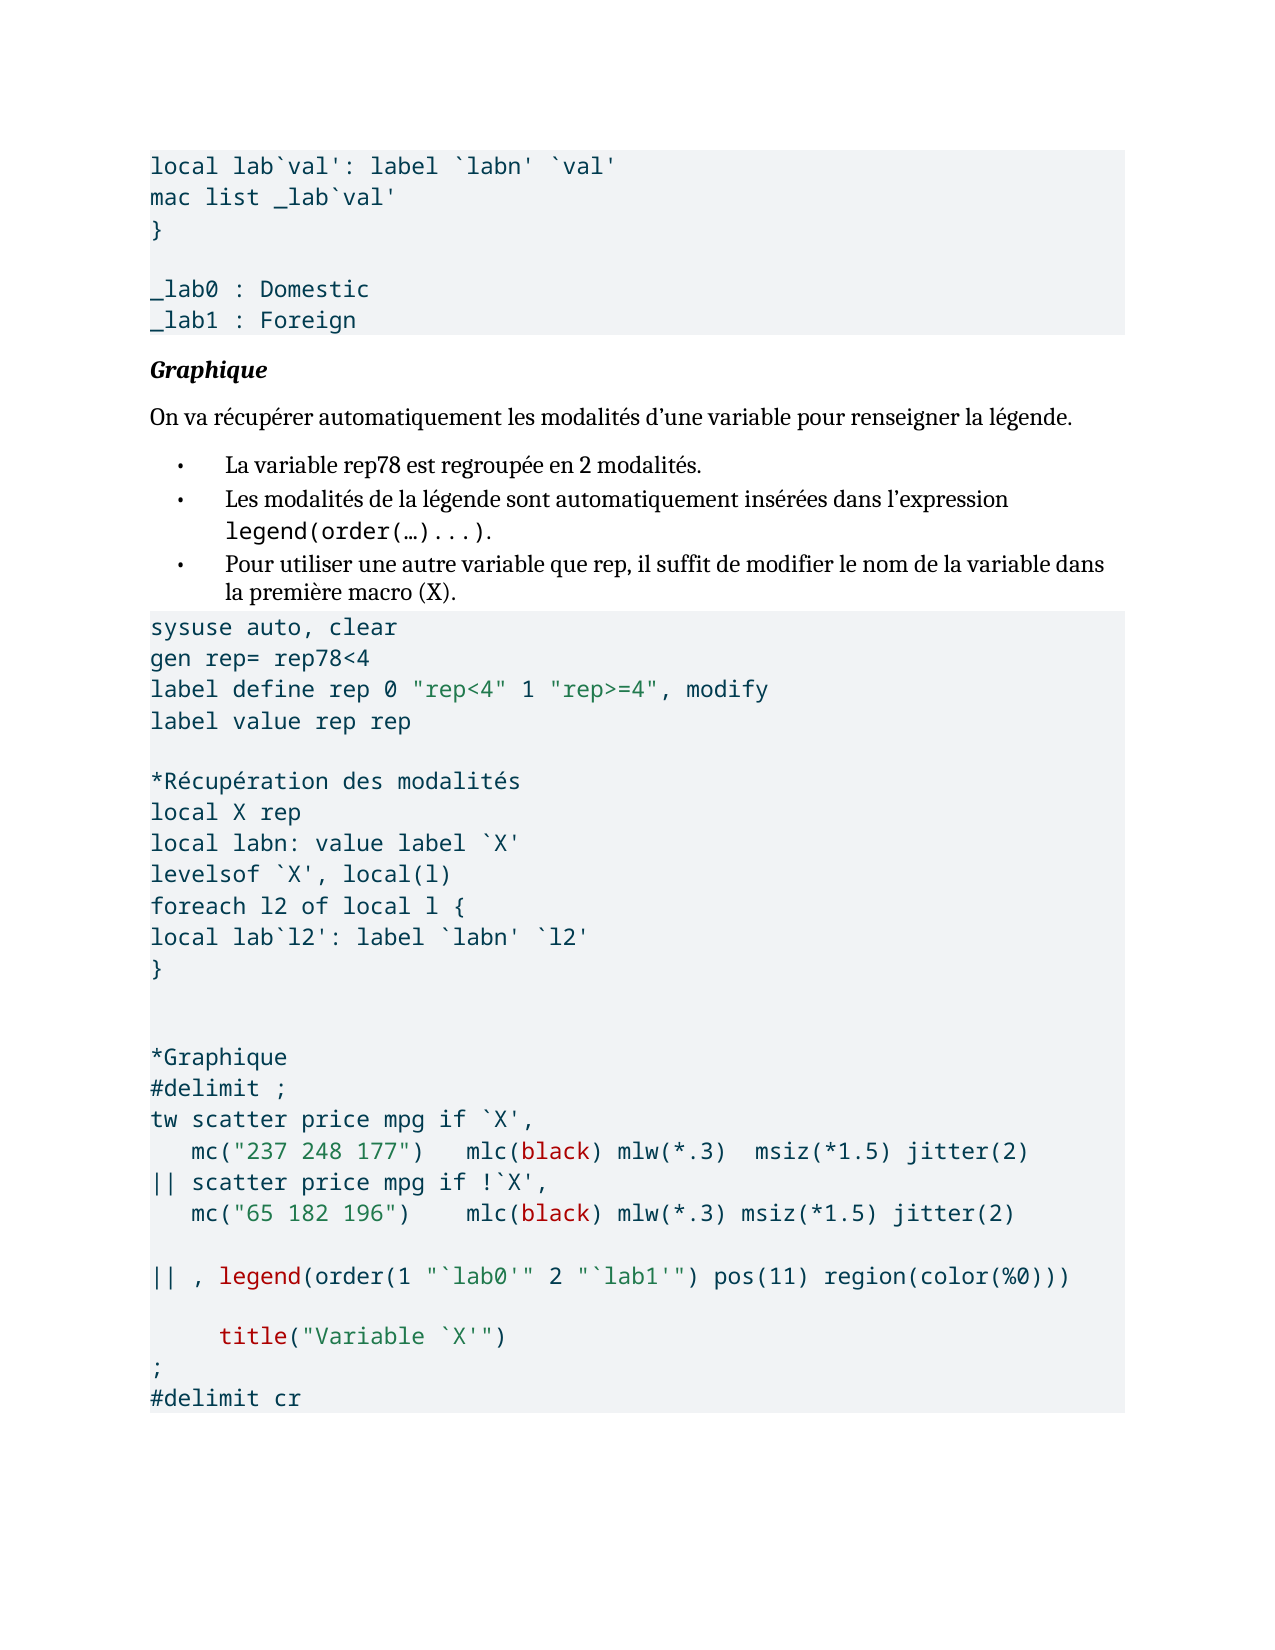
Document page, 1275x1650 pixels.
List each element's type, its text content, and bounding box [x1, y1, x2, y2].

text Graphique [150, 356, 1125, 384]
text On va récupérer automatiquement les modalités d’une variable pour renseigner la légende. [150, 403, 1125, 432]
list Pour utiliser une autre variable que rep, il suffit de modifier le nom de la variable dans la première macro (X). [175, 549, 1125, 607]
list Les modalités de la légende sont automatiquement insérées dans l’expression legend(order(…)...). [175, 483, 1125, 546]
text sysuse auto, clear gen rep= rep78<4 label define rep 0 "rep<4" 1 "rep>=4", modify label value rep rep *Récupération des modalités local X rep local labn: value label `X' levelsof `X', local(l) foreach l2 of local l { local lab`l2': label `labn' `l2' } *Graphique #delimit ; tw scatter price mpg if `X', mc("237 248 177") mlc(black) mlw(*.3) msiz(*1.5) jitter(2) || scatter price mpg if !`X', mc("65 182 196") mlc(black) mlw(*.3) msiz(*1.5) jitter(2) || , legend(order(1 "`lab0'" 2 "`lab1'") pos(11) region(color(%0))) title("Variable `X'") ; #delimit cr [150, 611, 1125, 1413]
list La variable rep78 est regroupée en 2 modalités. [175, 451, 1125, 479]
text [150, 150, 1125, 335]
